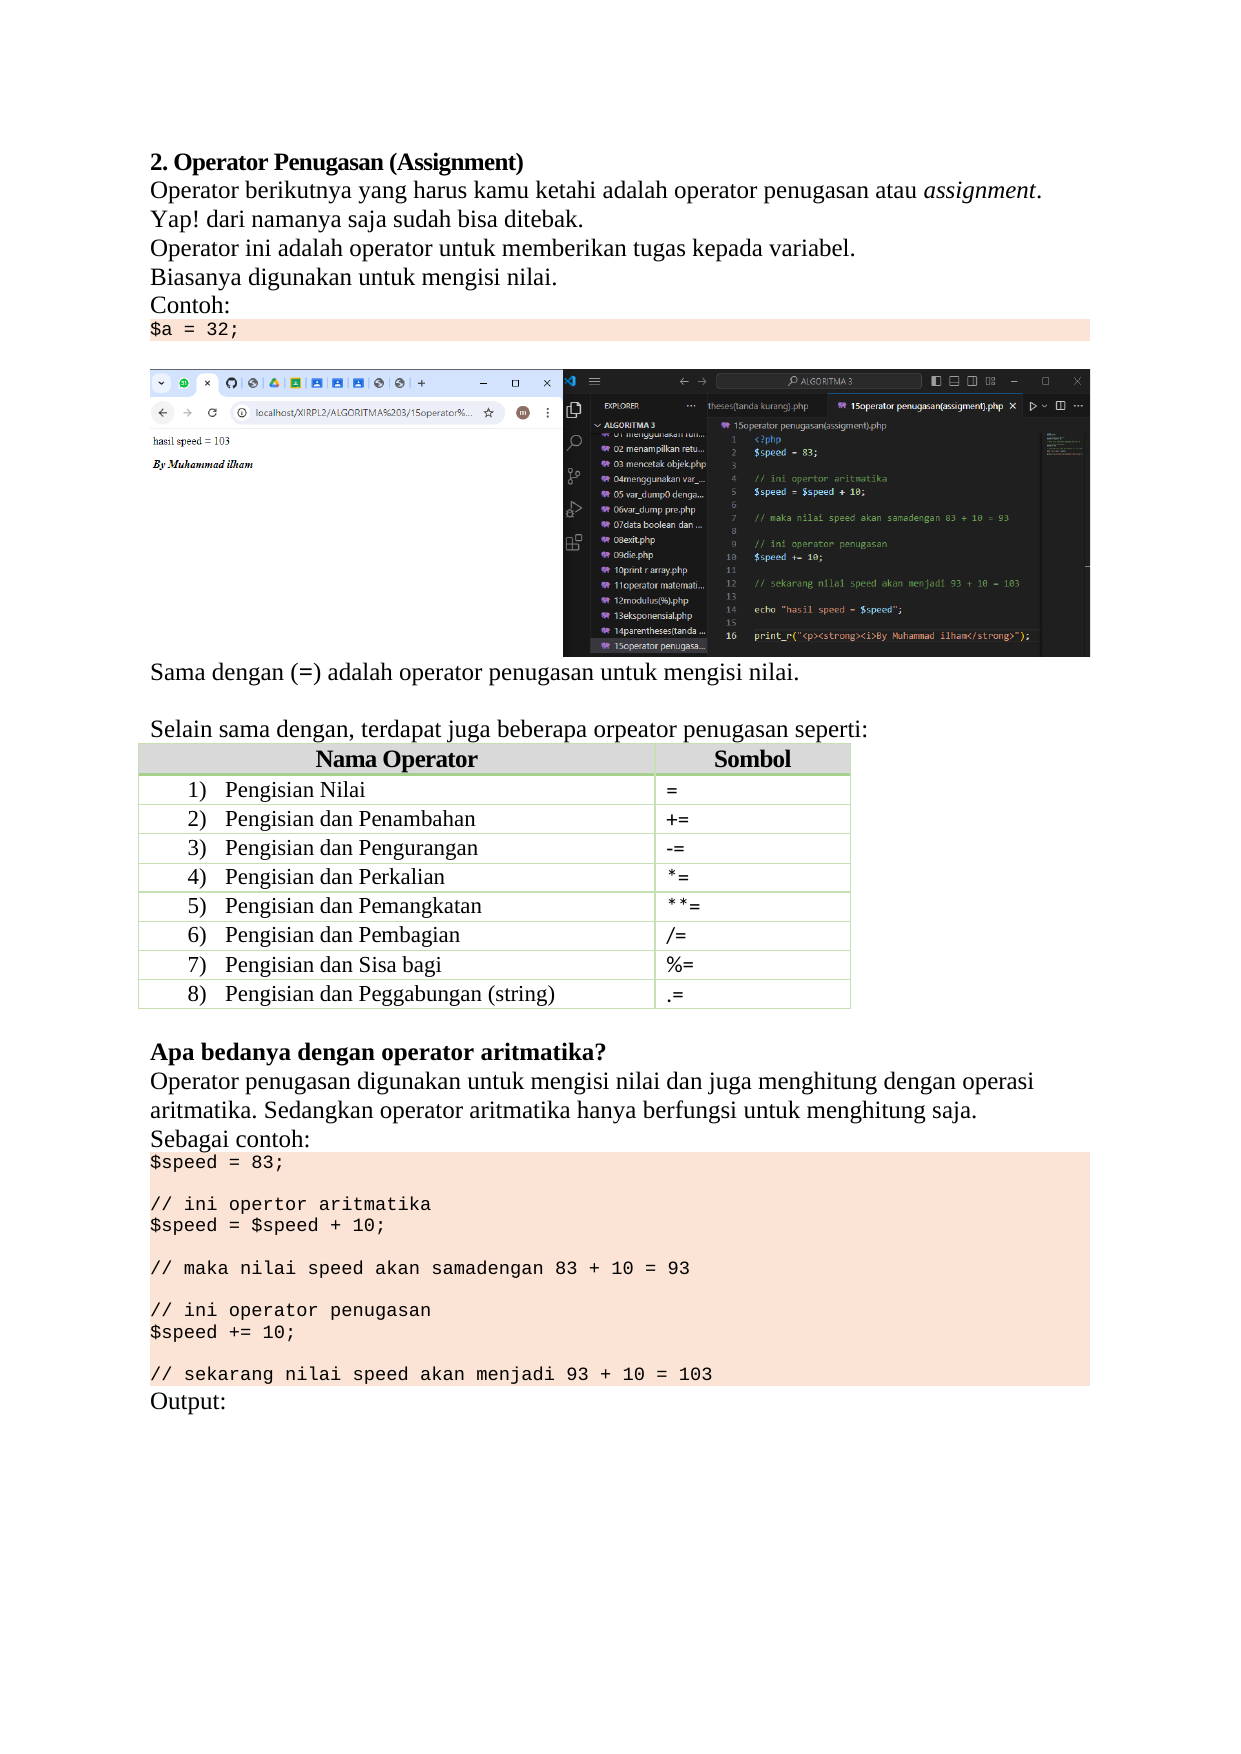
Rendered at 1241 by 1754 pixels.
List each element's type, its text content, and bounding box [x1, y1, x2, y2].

text // ini opertor aritmatika [150, 1195, 1090, 1216]
subtitle 2. Operator Penugasan (Assignment) [150, 147, 1090, 176]
table_cell -= [656, 834, 850, 862]
table_cell .= [656, 980, 850, 1008]
table_cell Pengisian dan Perkalian [139, 864, 654, 891]
text $speed = 83; [150, 1152, 1090, 1174]
table_cell = [656, 776, 850, 804]
table_cell Pengisian dan Sisa bagi [139, 951, 654, 979]
text $speed += 10; [150, 1322, 1090, 1344]
table_cell Pengisian Nilai [139, 776, 654, 804]
picture [150, 369, 1091, 657]
table_cell **= [656, 893, 850, 921]
table_cell Pengisian dan Pembagian [139, 922, 654, 949]
text Apa bedanya dengan operator aritmatika? [150, 1037, 1090, 1066]
table_cell Pengisian dan Penambahan [139, 805, 654, 833]
text Output: [150, 1386, 1090, 1415]
text Yap! dari namanya saja sudah bisa ditebak. [150, 204, 1090, 233]
text $a = 32; [150, 319, 1090, 341]
text Sama dengan (=) adalah operator penugasan untuk mengisi nilai. [150, 657, 1090, 686]
text $speed = $speed + 10; [150, 1216, 1090, 1237]
text Operator ini adalah operator untuk memberikan tugas kepada variabel. [150, 233, 1090, 262]
table_cell /= [656, 922, 850, 949]
text // sekarang nilai speed akan menjadi 93 + 10 = 103 [150, 1365, 1090, 1386]
table_cell Pengisian dan Peggabungan (string) [139, 980, 654, 1008]
table_cell += [656, 805, 850, 833]
text // maka nilai speed akan samadengan 83 + 10 = 93 [150, 1259, 1090, 1280]
text Selain sama dengan, terdapat juga beberapa orpeator penugasan seperti: [150, 714, 1090, 743]
text Operator berikutnya yang harus kamu ketahi adalah operator penugasan atau assignment. [150, 176, 1090, 204]
table_header Nama Operator [139, 744, 654, 773]
table_cell *= [656, 864, 850, 891]
table_cell Pengisian dan Pemangkatan [139, 893, 654, 921]
text Operator penugasan digunakan untuk mengisi nilai dan juga menghitung dengan operasi aritmatika. Sedangkan operator aritmatika hanya berfungsi untuk menghitung saja. [150, 1066, 1090, 1124]
table_cell Pengisian dan Pengurangan [139, 834, 654, 862]
table_cell %= [656, 951, 850, 979]
text Contoh: [150, 291, 1090, 319]
text // ini operator penugasan [150, 1301, 1090, 1322]
text Biasanya digunakan untuk mengisi nilai. [150, 262, 1090, 291]
table_header Sombol [656, 744, 850, 773]
text Sebagai contoh: [150, 1124, 1090, 1152]
